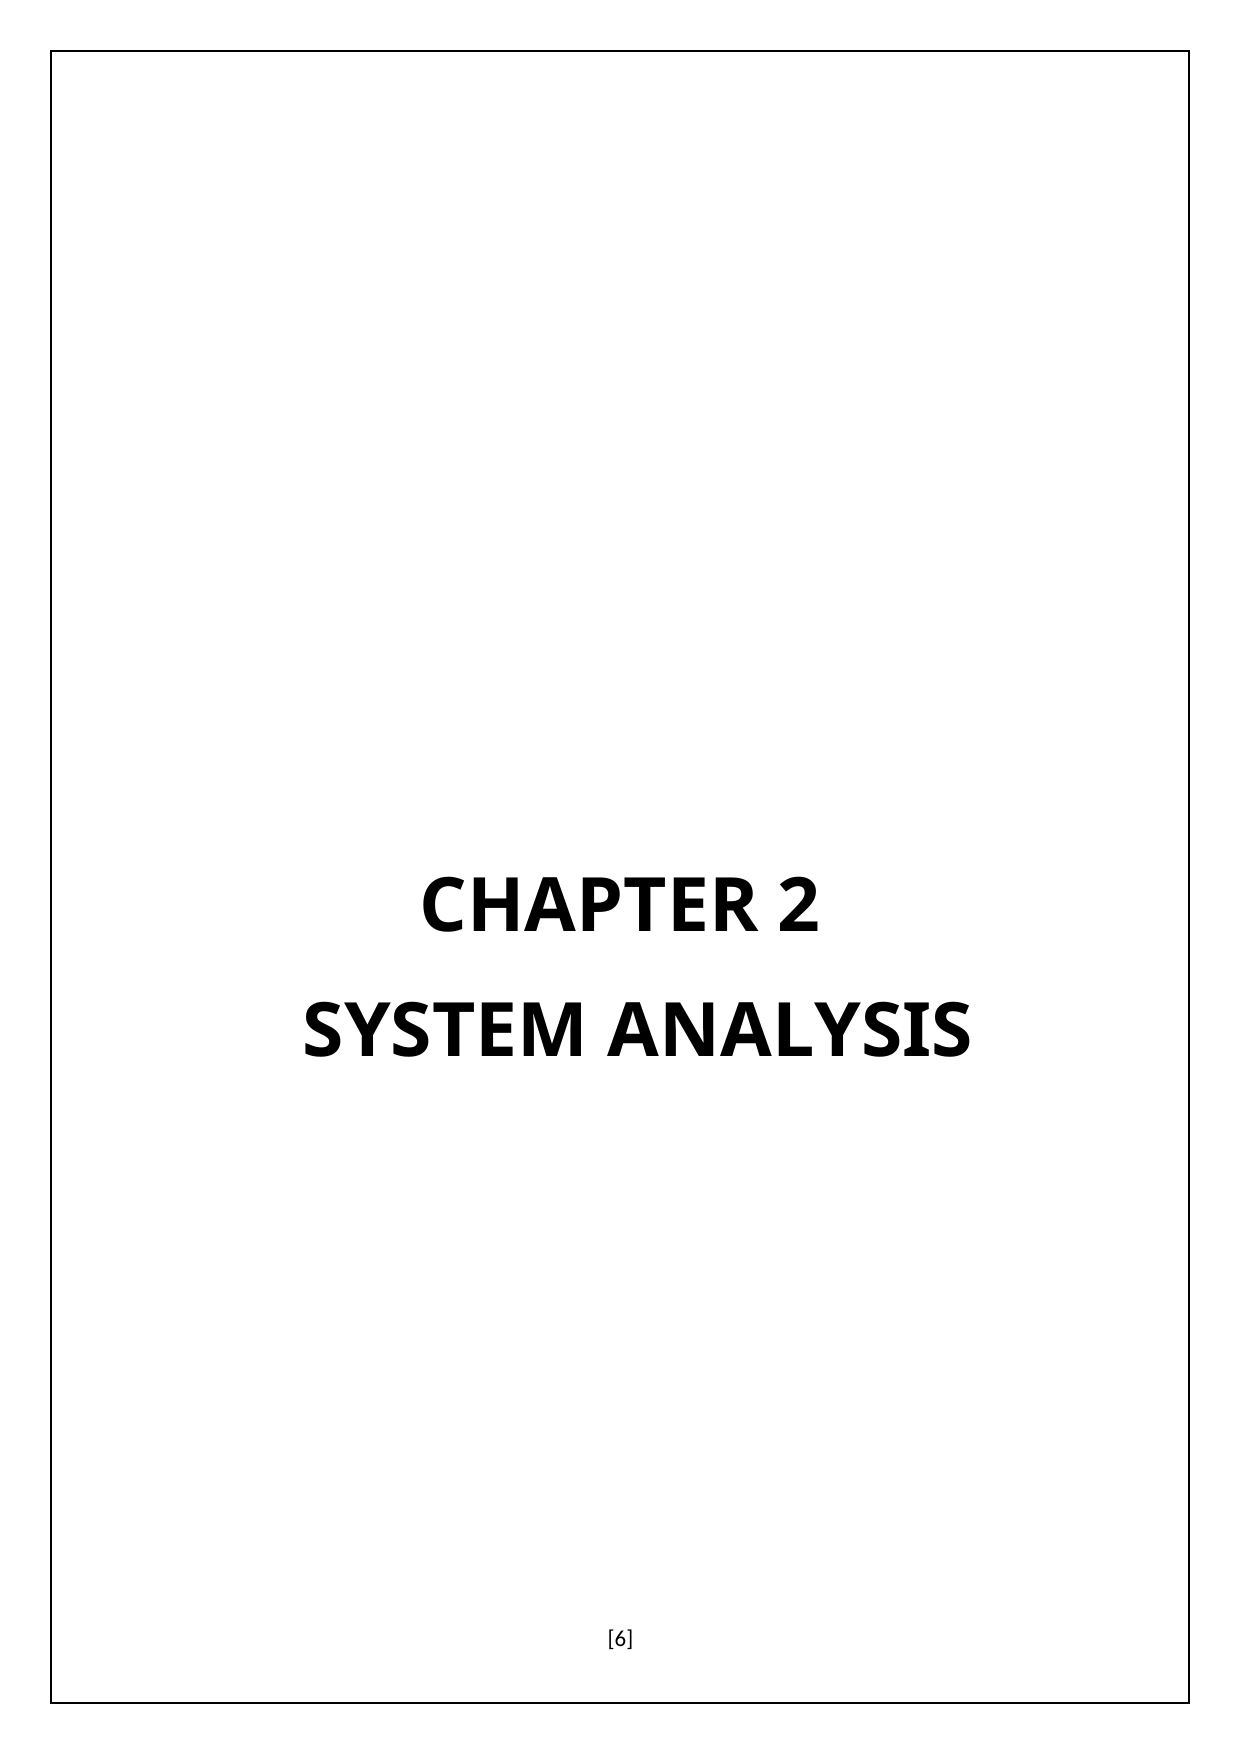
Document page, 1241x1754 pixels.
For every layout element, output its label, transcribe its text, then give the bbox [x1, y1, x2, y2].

text SYSTEM ANALYSIS [225, 976, 1031, 1078]
text CHAPTER 2 [150, 851, 1090, 953]
